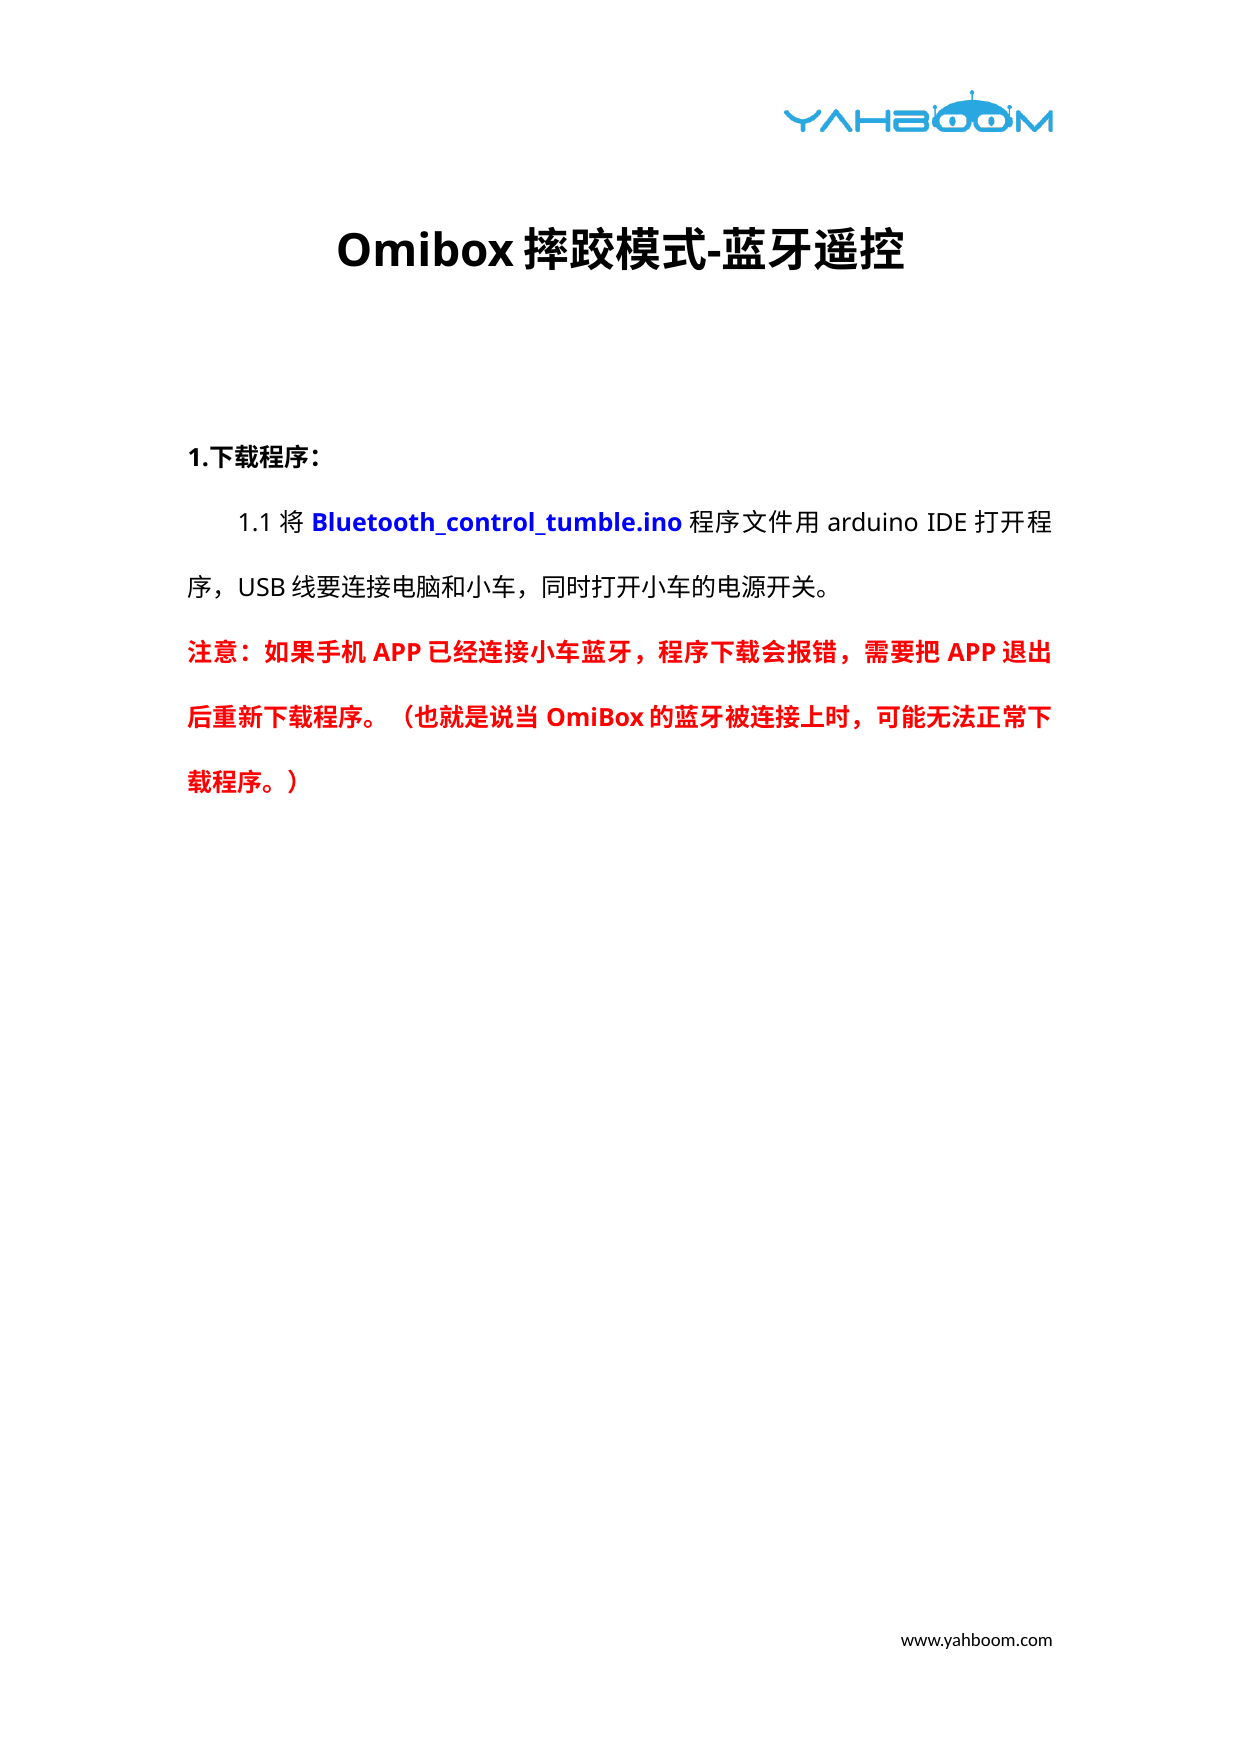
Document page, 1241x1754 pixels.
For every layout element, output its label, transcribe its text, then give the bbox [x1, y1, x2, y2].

text 1.1将Bluetooth_control_tumble.ino程序文件用arduino IDE打开程序，USB线要连接电脑和小车，同时打开小车的电源开关。 [187, 488, 1053, 618]
picture [784, 90, 1053, 132]
text 注意：如果手机APP已经连接小车蓝牙，程序下载会报错，需要把APP退出后重新下载程序。（也就是说当OmiBox的蓝牙被连接上时，可能无法正常下载程序。） [187, 618, 1053, 813]
subtitle Omibox摔跤模式-蓝牙遥控 [187, 197, 1053, 295]
text 1.下载程序： [187, 423, 1053, 488]
